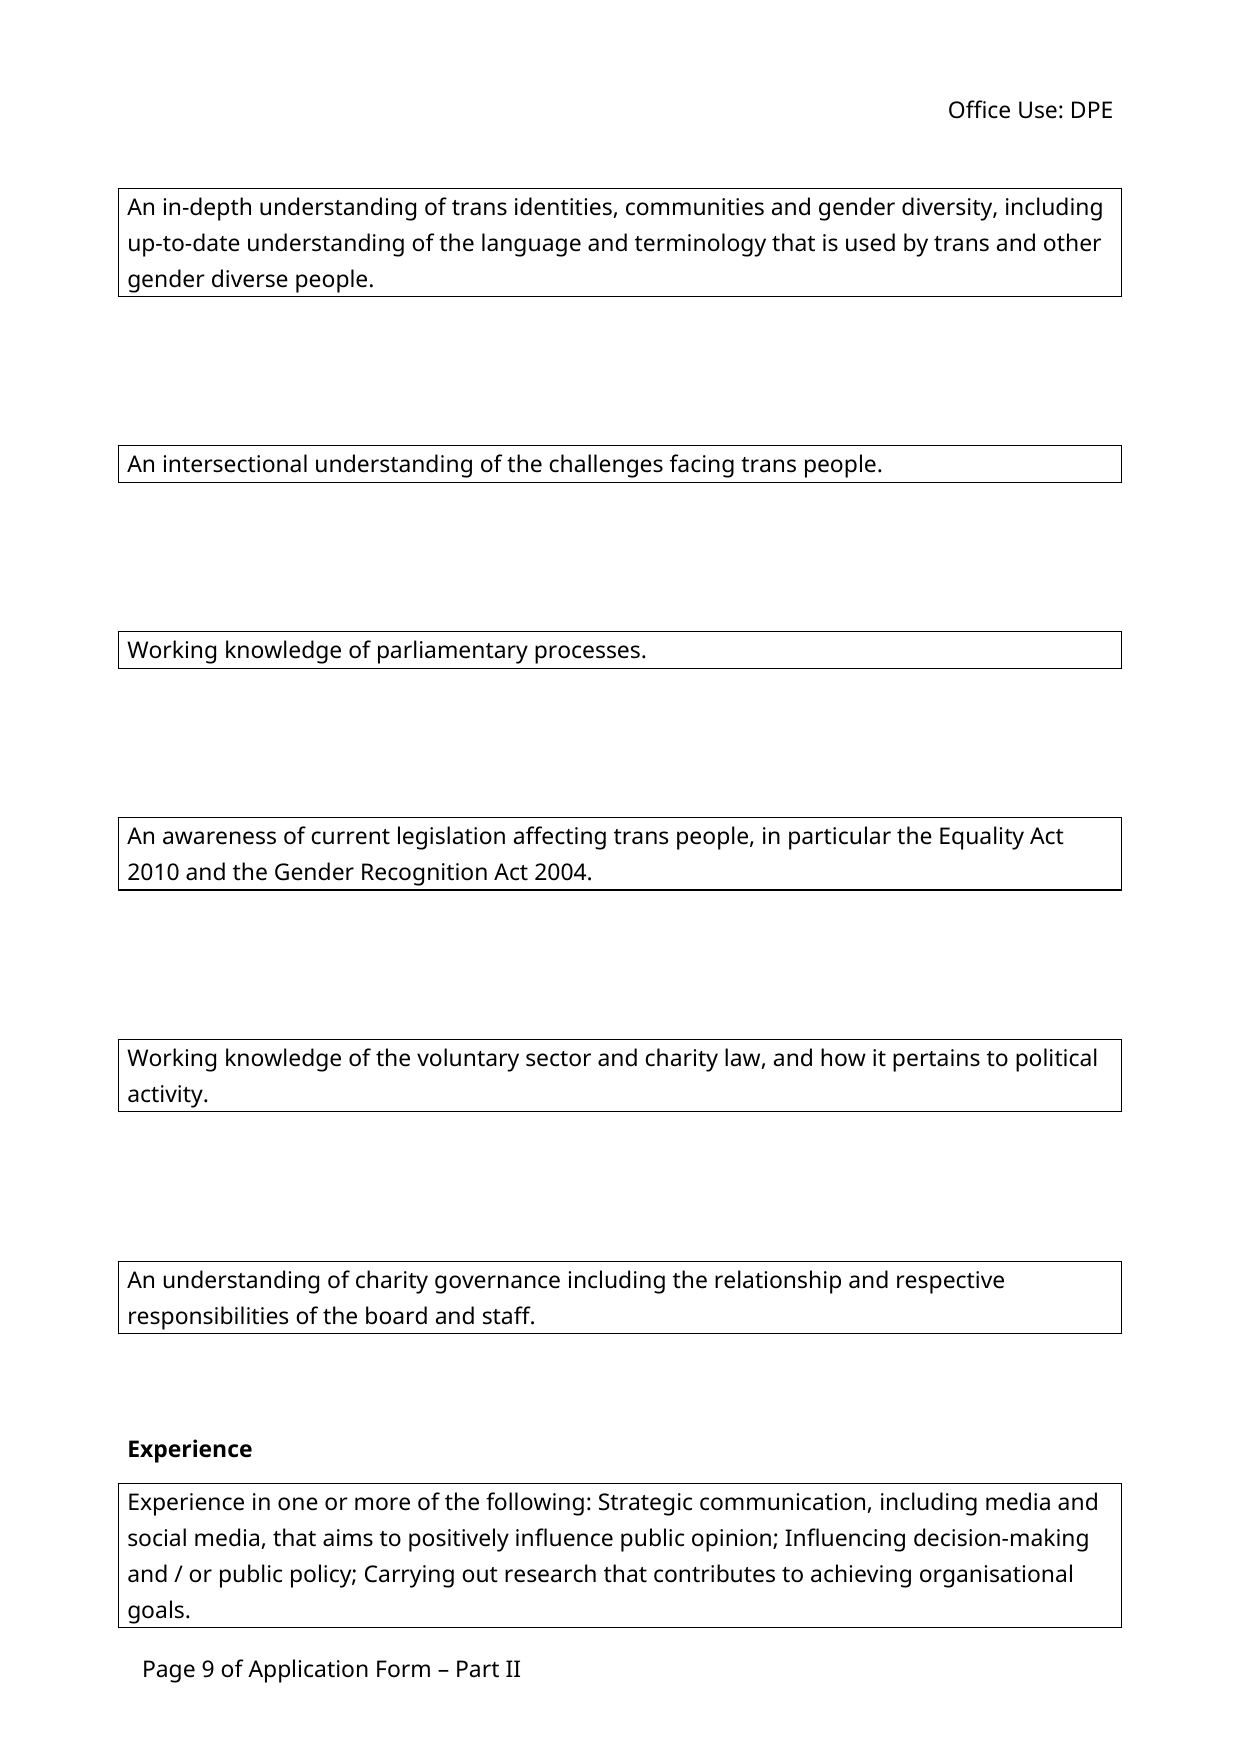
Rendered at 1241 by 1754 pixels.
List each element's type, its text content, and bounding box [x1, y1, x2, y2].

text An understanding of charity governance including the relationship and respective responsibilities of the board and staff. [119, 1262, 1121, 1333]
text Working knowledge of the voluntary sector and charity law, and how it pertains to political activity. [119, 1040, 1121, 1111]
text Working knowledge of parliamentary processes. [119, 632, 1121, 668]
text Experience [127, 1433, 1113, 1464]
text An awareness of current legislation affecting trans people, in particular the Equality Act 2010 and the Gender Recognition Act 2004. [119, 818, 1121, 889]
text Experience in one or more of the following: Strategic communication, including media and social media, that aims to positively influence public opinion; Influencing decision-making and / or public policy; Carrying out research that contributes to achieving organisational goals. [119, 1484, 1121, 1627]
text An intersectional understanding of the challenges facing trans people. [119, 446, 1121, 482]
text An in-depth understanding of trans identities, communities and gender diversity, including up-to-date understanding of the language and terminology that is used by trans and other gender diverse people. [119, 189, 1121, 296]
